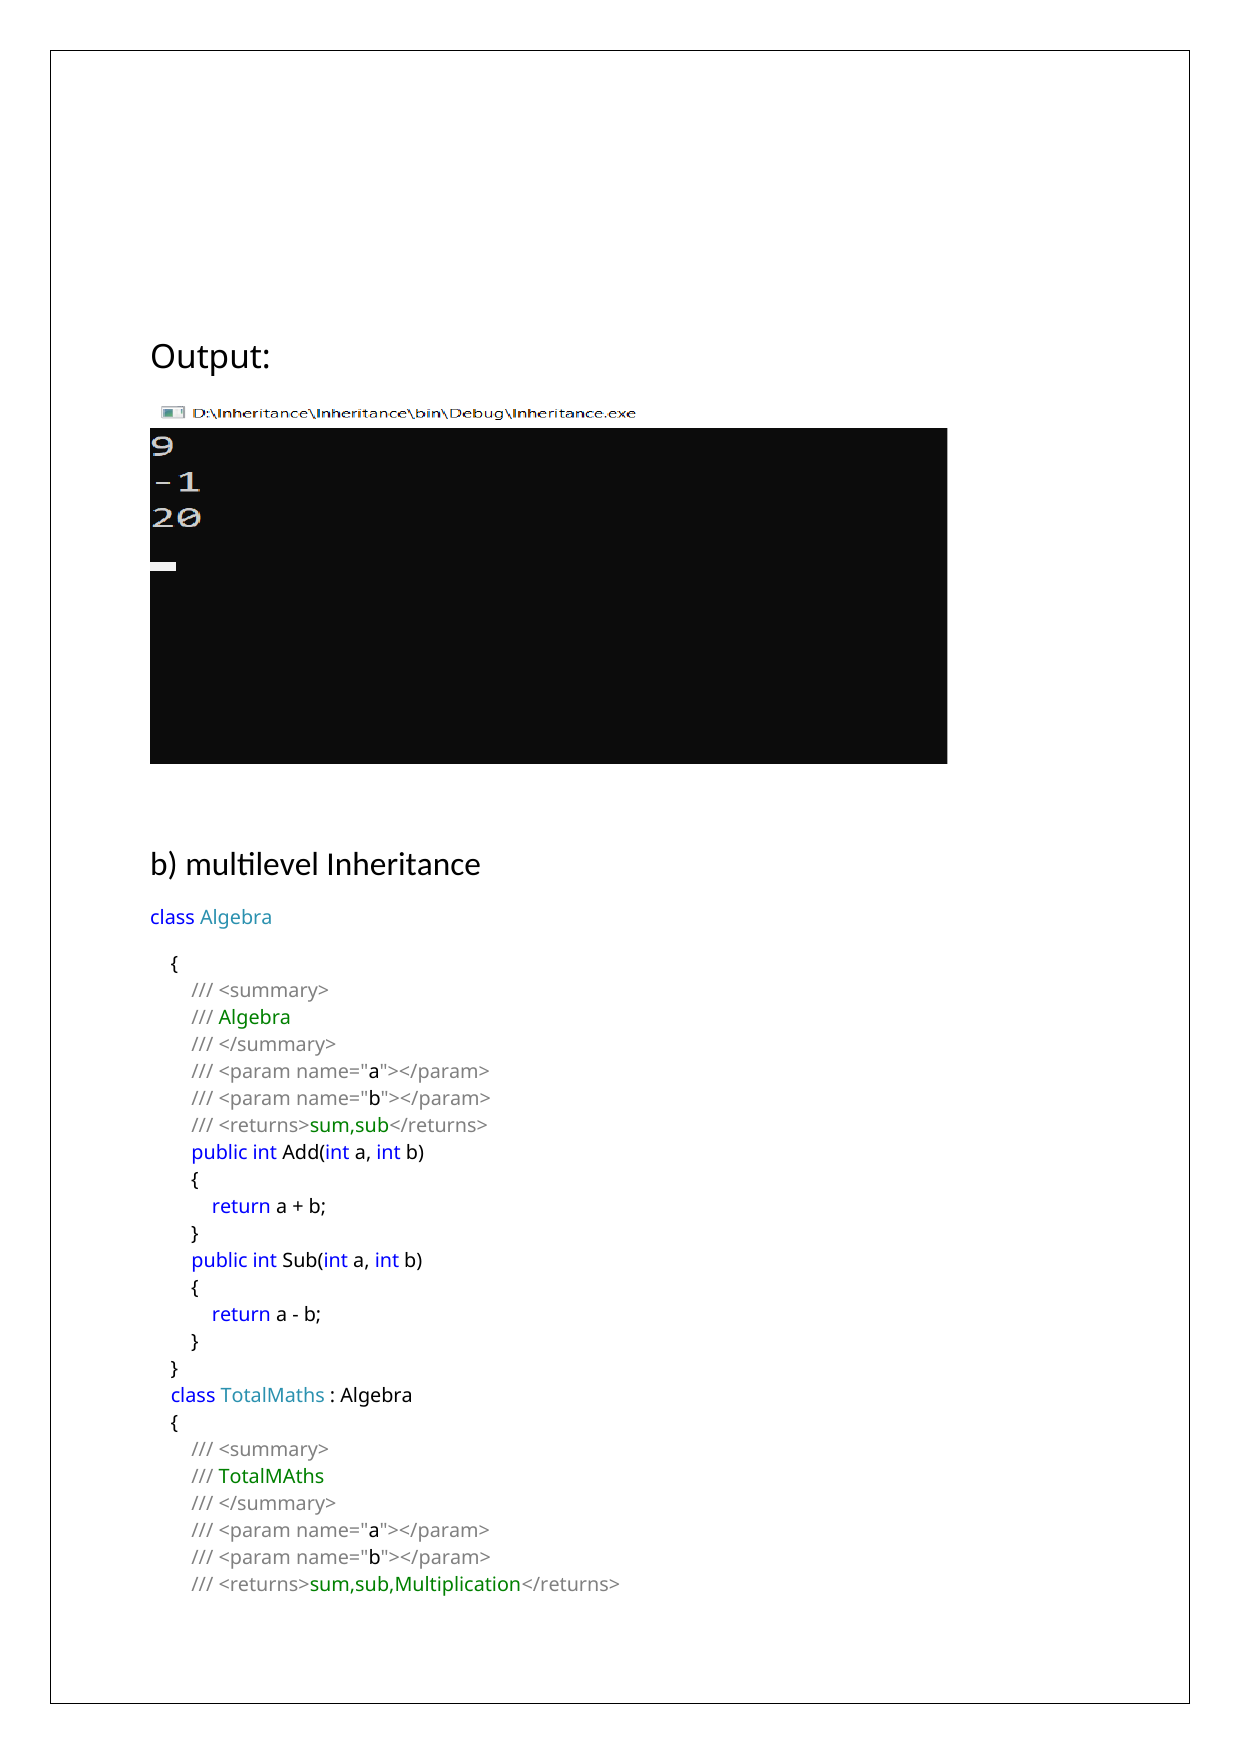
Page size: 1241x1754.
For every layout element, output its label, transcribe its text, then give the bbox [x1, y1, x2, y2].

text { [150, 949, 1090, 976]
text /// <returns>sum,sub</returns> [150, 1111, 1090, 1138]
text b) multilevel Inheritance [150, 843, 1090, 884]
picture [150, 398, 948, 764]
text class Algebra [150, 904, 1090, 931]
text } [150, 1327, 1090, 1354]
text /// </summary> [150, 1030, 1090, 1057]
text return a - b; [150, 1300, 1090, 1327]
text /// <param name="a"></param> [150, 1057, 1090, 1084]
text return a + b; [150, 1192, 1090, 1219]
text /// <param name="b"></param> [150, 1084, 1090, 1111]
text } [150, 1354, 1090, 1381]
text /// <returns>sum,sub,Multiplication</returns> [150, 1570, 1090, 1597]
text class TotalMaths : Algebra [150, 1381, 1090, 1408]
text /// <summary> [150, 976, 1090, 1003]
text public int Sub(int a, int b) [150, 1246, 1090, 1273]
text /// <summary> [150, 1435, 1090, 1462]
text } [150, 1219, 1090, 1246]
text /// TotalMAths [150, 1462, 1090, 1489]
text /// <param name="b"></param> [150, 1543, 1090, 1570]
text /// <param name="a"></param> [150, 1516, 1090, 1543]
text Output: [150, 333, 1090, 378]
text { [150, 1165, 1090, 1192]
text public int Add(int a, int b) [150, 1138, 1090, 1165]
text { [150, 1273, 1090, 1300]
text /// Algebra [150, 1003, 1090, 1030]
text { [150, 1408, 1090, 1435]
text /// </summary> [150, 1489, 1090, 1516]
